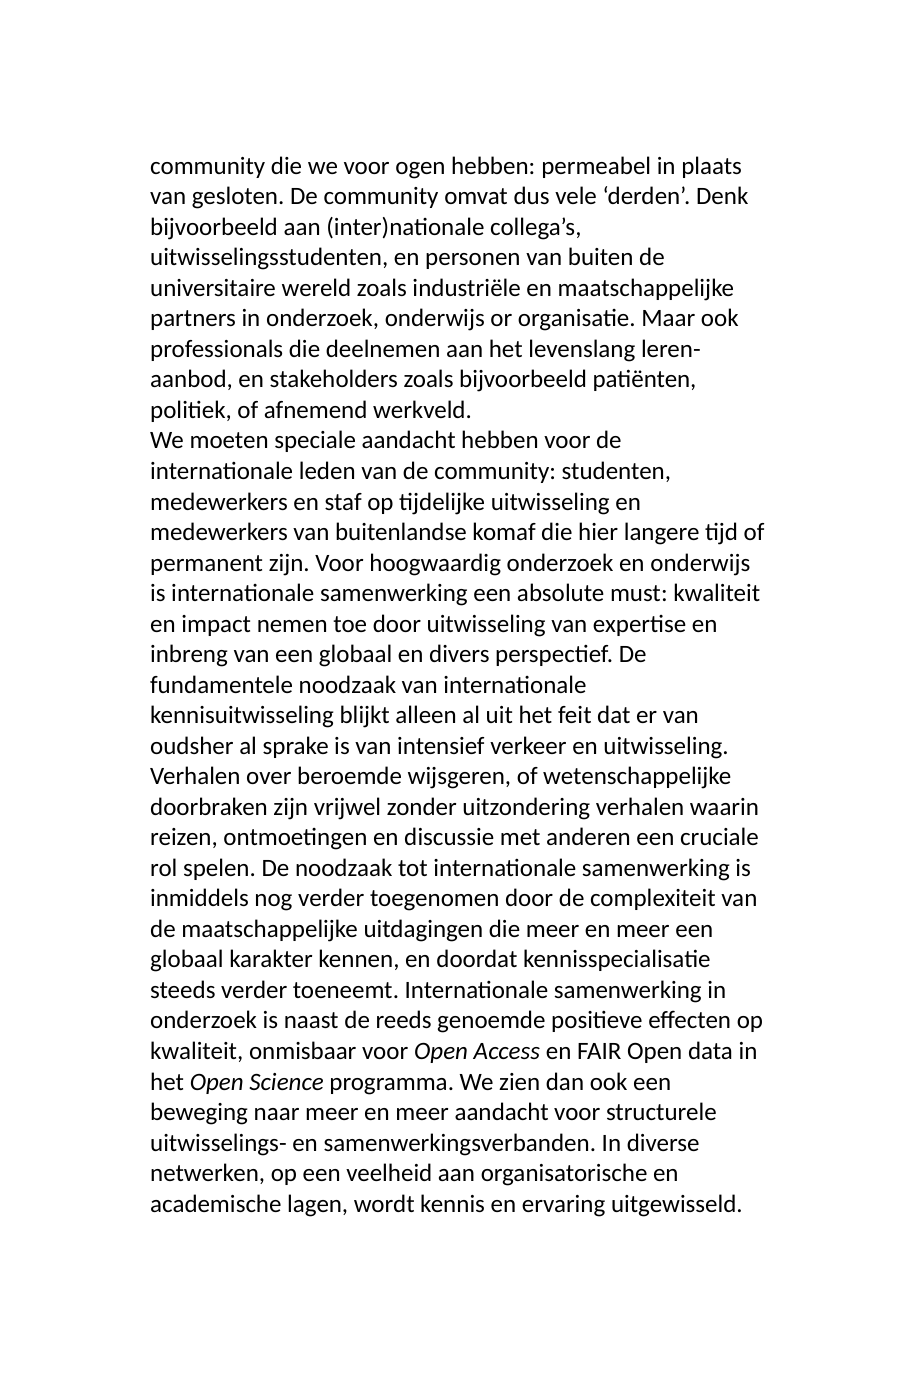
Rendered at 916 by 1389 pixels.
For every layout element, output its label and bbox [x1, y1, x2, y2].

text [150, 425, 766, 1218]
text [150, 150, 766, 425]
